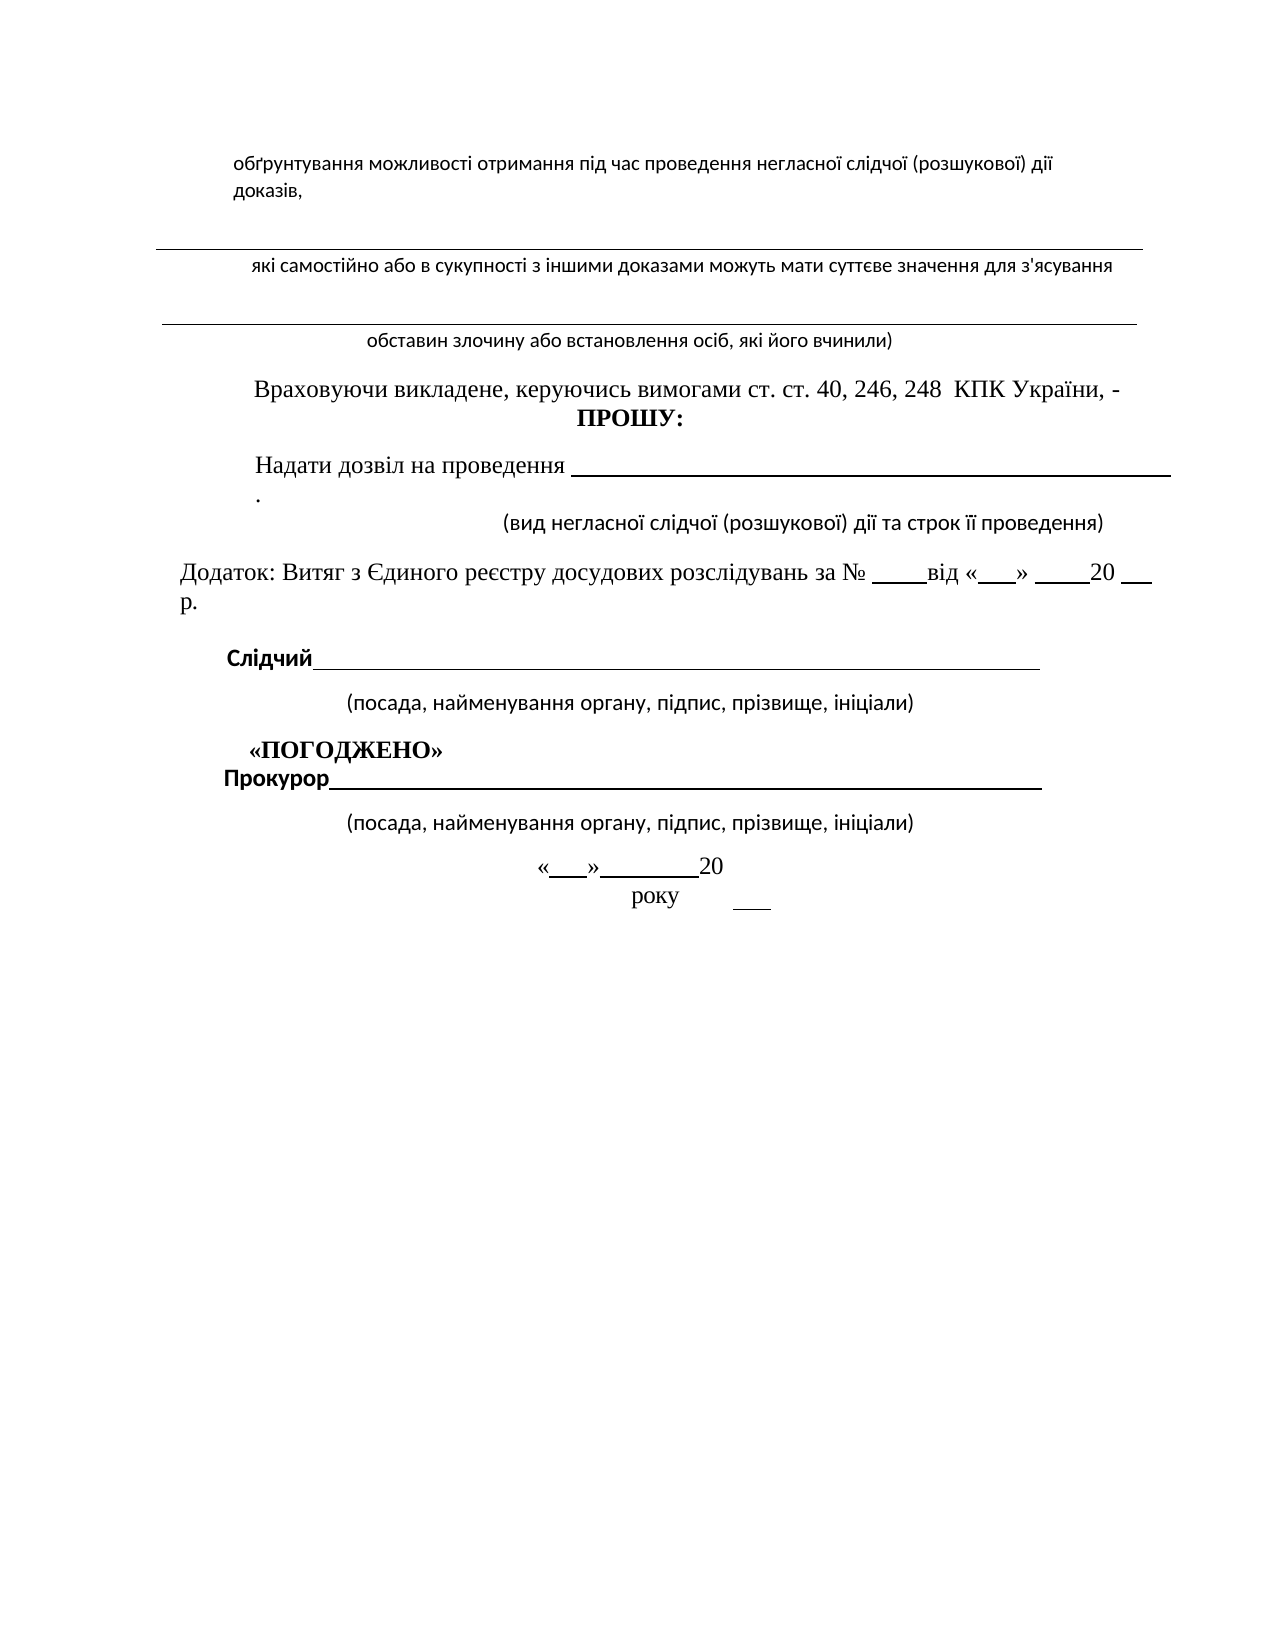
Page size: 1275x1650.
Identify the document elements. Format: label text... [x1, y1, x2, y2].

subtitle «ПОГОДЖЕНО» [248, 735, 1125, 764]
text обставин злочину або встановлення осіб, які його вчинили) [150, 321, 1110, 353]
text Враховуючи викладене, керуючись вимогами ст. ст. 40, 246, 248 КПК України, - [253, 374, 1125, 402]
text які самостійно або в сукупності з іншими доказами можуть мати суттєве значення для з'ясування [251, 250, 1125, 278]
subtitle ПРОШУ: [150, 403, 1111, 432]
text « » 20 року [150, 852, 1111, 909]
text Слідчий [150, 644, 1116, 673]
text Прокурор [150, 764, 1116, 792]
text Додаток: Витяг з Єдиного реєстру досудових розслідувань за № від « » 20 р. [180, 557, 1125, 615]
text (вид негласної слідчої (розшукової) дії та строк її проведення) [502, 508, 1125, 536]
text Надати дозвіл на проведення . [255, 450, 1125, 508]
text (посада, найменування органу, підпис, прізвище, ініціали) [150, 809, 1111, 835]
text (посада, найменування органу, підпис, прізвище, ініціали) [150, 689, 1111, 716]
text обґрунтування можливості отримання під час проведення негласної слідчої (розшукової) дії доказів, [233, 150, 1125, 203]
